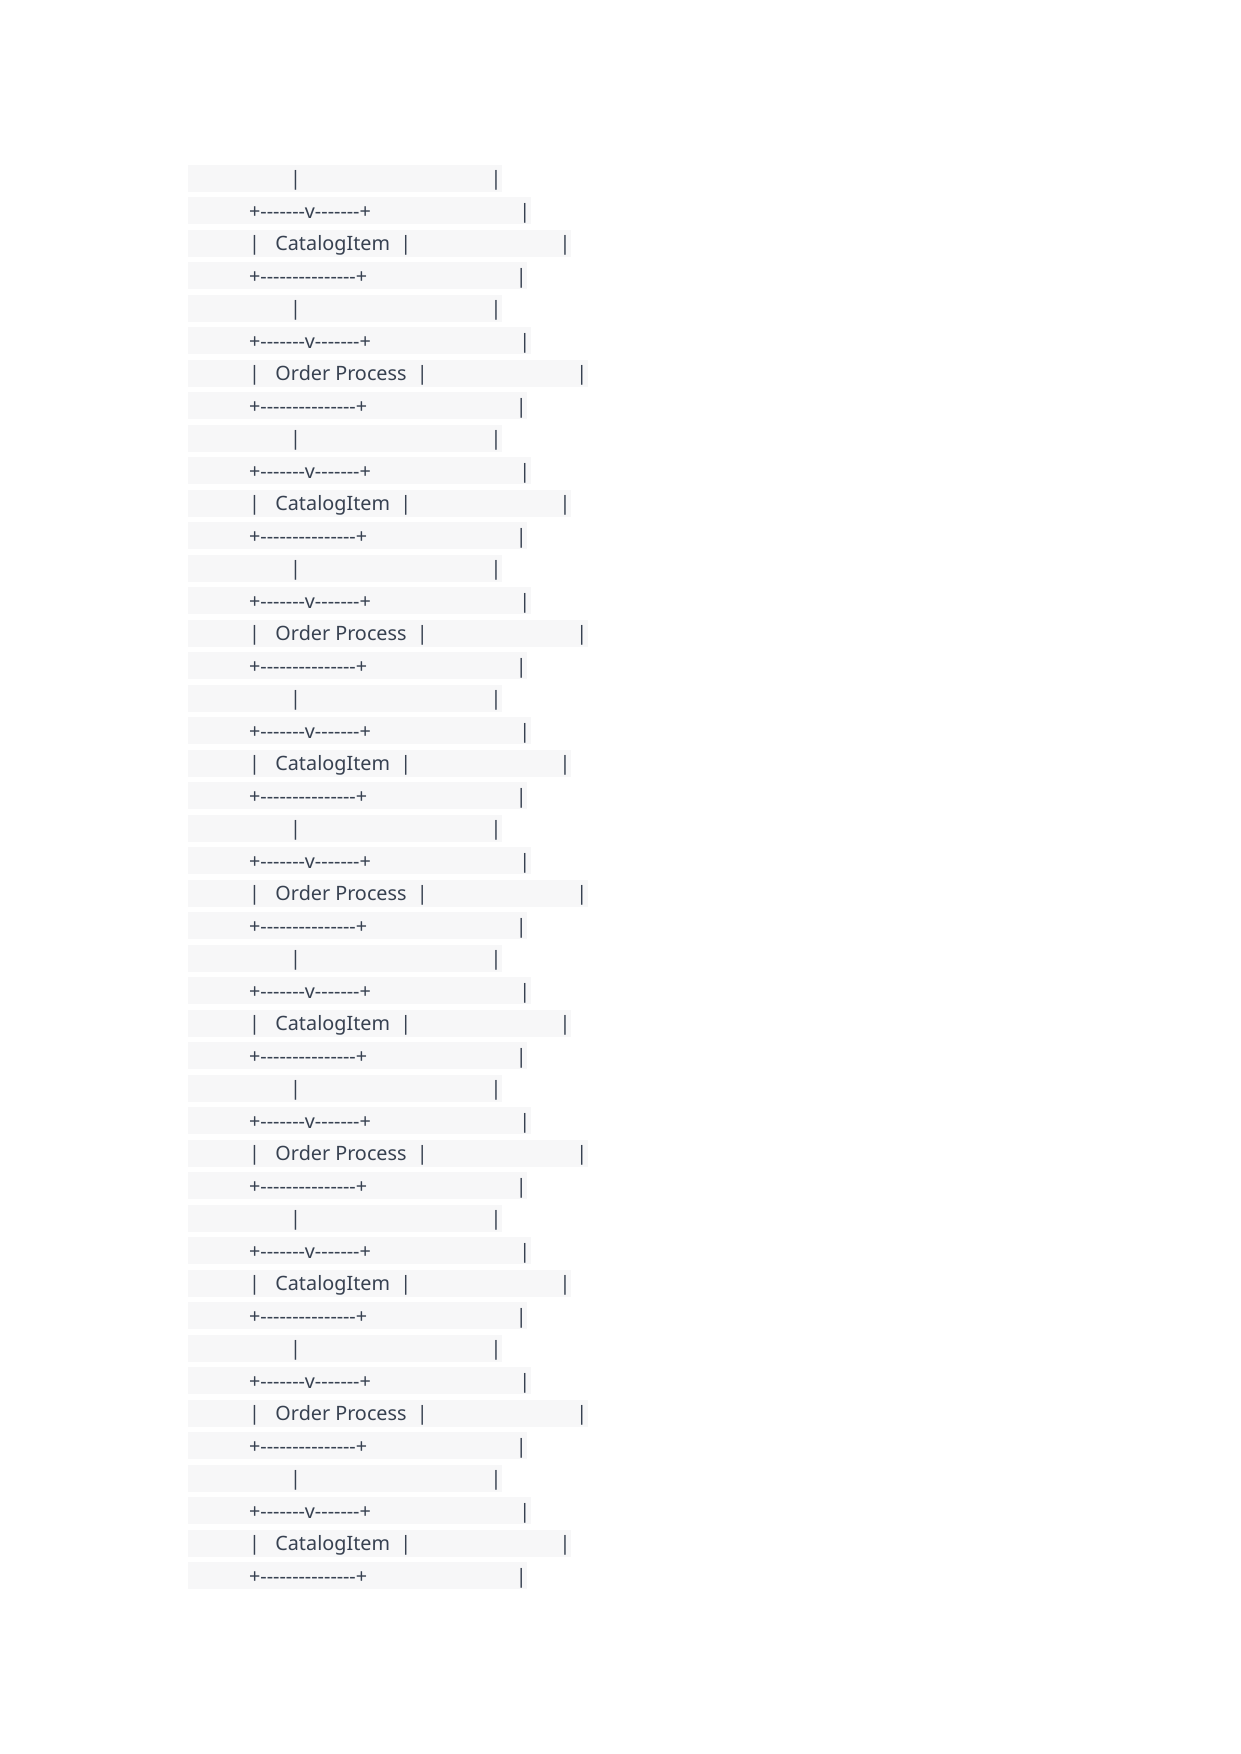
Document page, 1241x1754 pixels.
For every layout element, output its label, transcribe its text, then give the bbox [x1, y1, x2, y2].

text +---------------+ | [187, 1169, 1053, 1202]
text +---------------+ | [187, 1299, 1053, 1332]
text +---------------+ | [187, 649, 1053, 682]
text +-------v-------+ | [187, 1104, 1053, 1137]
text +-------v-------+ | [187, 584, 1053, 617]
text | | [187, 422, 1053, 454]
text | | [187, 162, 1053, 194]
text | | [187, 682, 1053, 714]
text | Order Process | | [187, 1397, 1053, 1429]
text +-------v-------+ | [187, 714, 1053, 747]
text +---------------+ | [187, 779, 1053, 812]
text | Order Process | | [187, 1137, 1053, 1169]
text +---------------+ | [187, 1429, 1053, 1462]
text | CatalogItem | | [187, 1007, 1053, 1039]
text +-------v-------+ | [187, 1364, 1053, 1397]
text | | [187, 292, 1053, 324]
text +-------v-------+ | [187, 1494, 1053, 1527]
text | | [187, 942, 1053, 974]
text | CatalogItem | | [187, 487, 1053, 519]
text +---------------+ | [187, 259, 1053, 292]
text | Order Process | | [187, 617, 1053, 649]
text | | [187, 1072, 1053, 1104]
text | Order Process | | [187, 877, 1053, 909]
text | CatalogItem | | [187, 747, 1053, 779]
text +---------------+ | [187, 519, 1053, 552]
text | | [187, 1462, 1053, 1494]
text +---------------+ | [187, 1559, 1053, 1592]
text | | [187, 552, 1053, 584]
text | | [187, 812, 1053, 844]
text +---------------+ | [187, 909, 1053, 942]
text +-------v-------+ | [187, 194, 1053, 227]
text +-------v-------+ | [187, 1234, 1053, 1267]
text +---------------+ | [187, 389, 1053, 422]
text | CatalogItem | | [187, 1267, 1053, 1299]
text +-------v-------+ | [187, 974, 1053, 1007]
text | CatalogItem | | [187, 1527, 1053, 1559]
text +-------v-------+ | [187, 454, 1053, 487]
text | | [187, 1332, 1053, 1364]
text +-------v-------+ | [187, 844, 1053, 877]
text | | [187, 1202, 1053, 1234]
text +---------------+ | [187, 1039, 1053, 1072]
text +-------v-------+ | [187, 324, 1053, 357]
text | CatalogItem | | [187, 227, 1053, 259]
text | Order Process | | [187, 357, 1053, 389]
